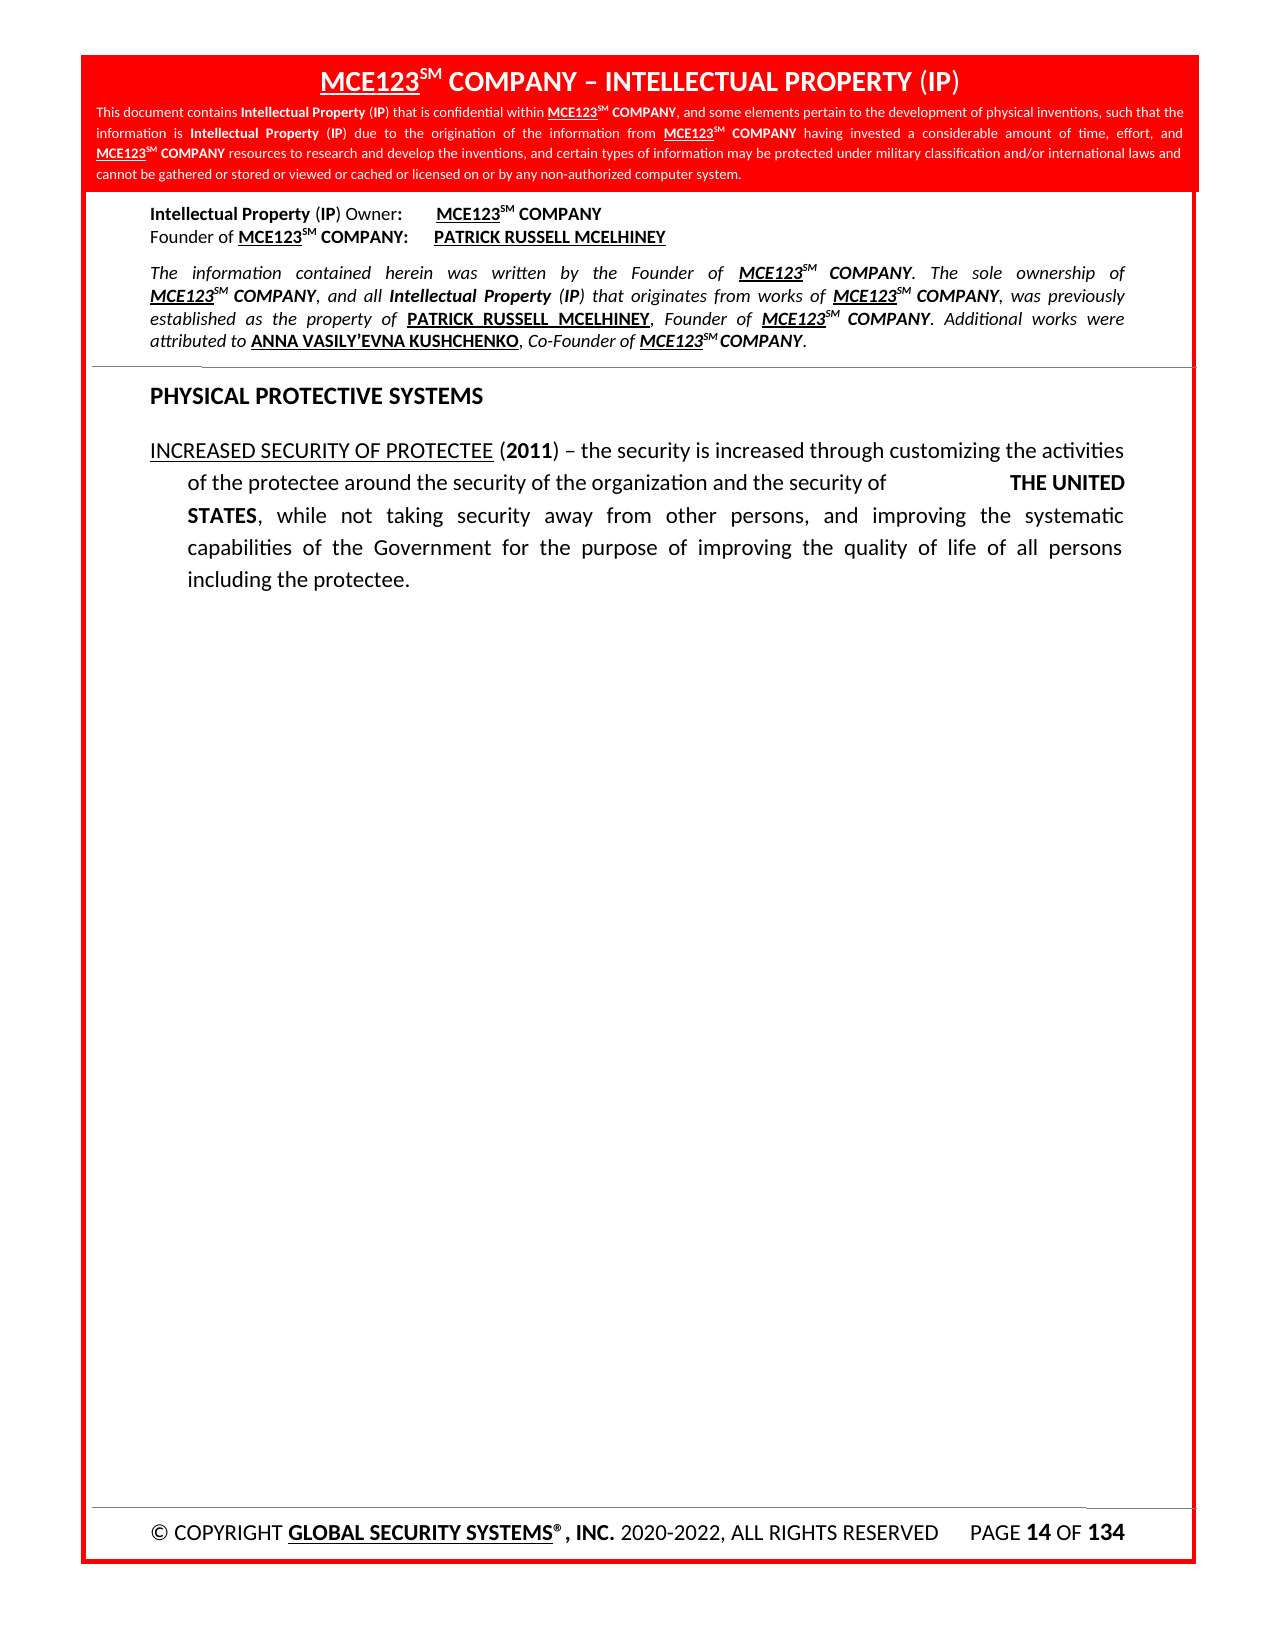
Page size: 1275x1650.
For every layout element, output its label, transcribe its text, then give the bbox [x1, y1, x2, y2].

text INCREASED SECURITY OF PROTECTEE (2011) – the security is increased through customizing the activities of the protectee around the security of the organization and the security of THE UNITED STATES, while not taking security away from other persons, and improving the systematic capabilities of the Government for the purpose of improving the quality of life of all persons including the protectee. [150, 436, 1125, 593]
text PHYSICAL PROTECTIVE SYSTEMS [150, 381, 1125, 411]
